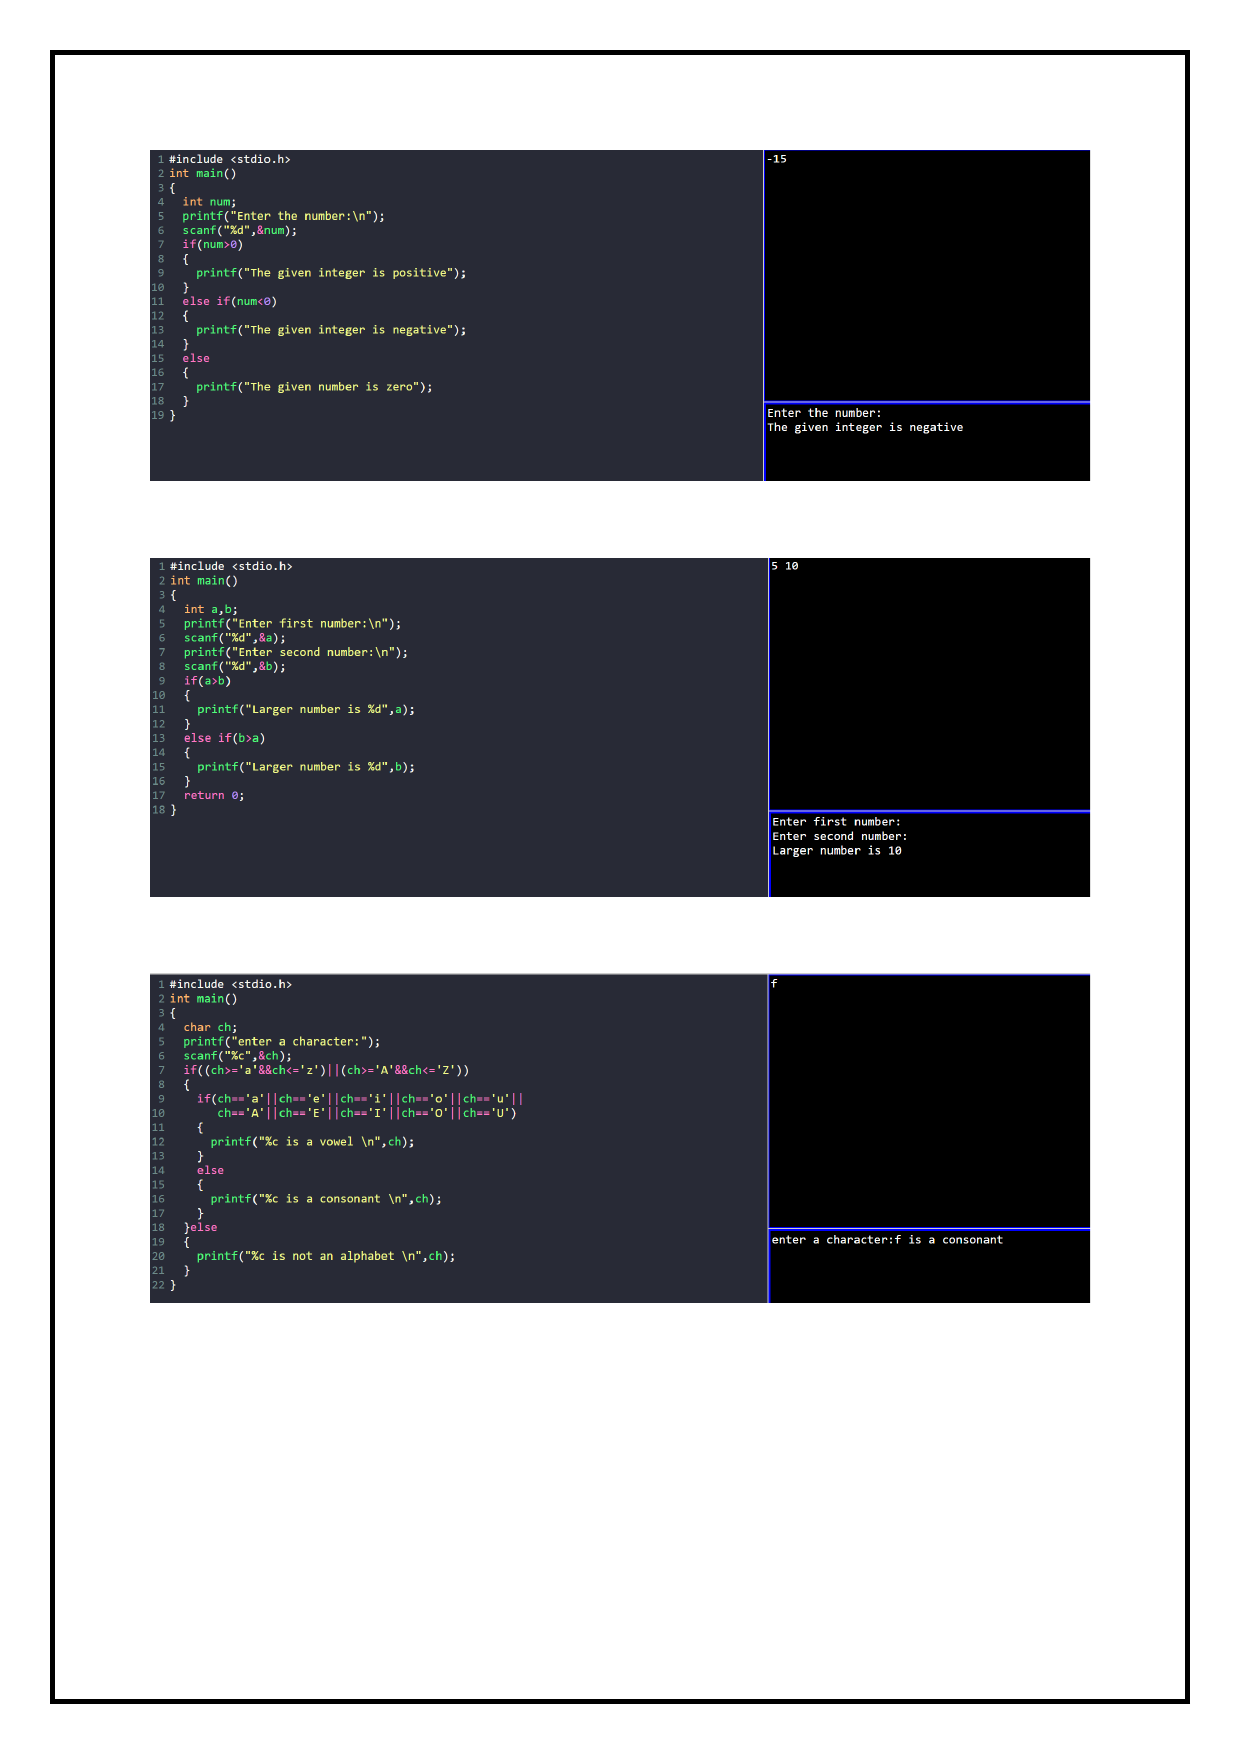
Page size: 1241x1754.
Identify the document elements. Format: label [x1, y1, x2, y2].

picture [150, 973, 1091, 1303]
picture [150, 150, 1091, 481]
picture [150, 558, 1091, 897]
